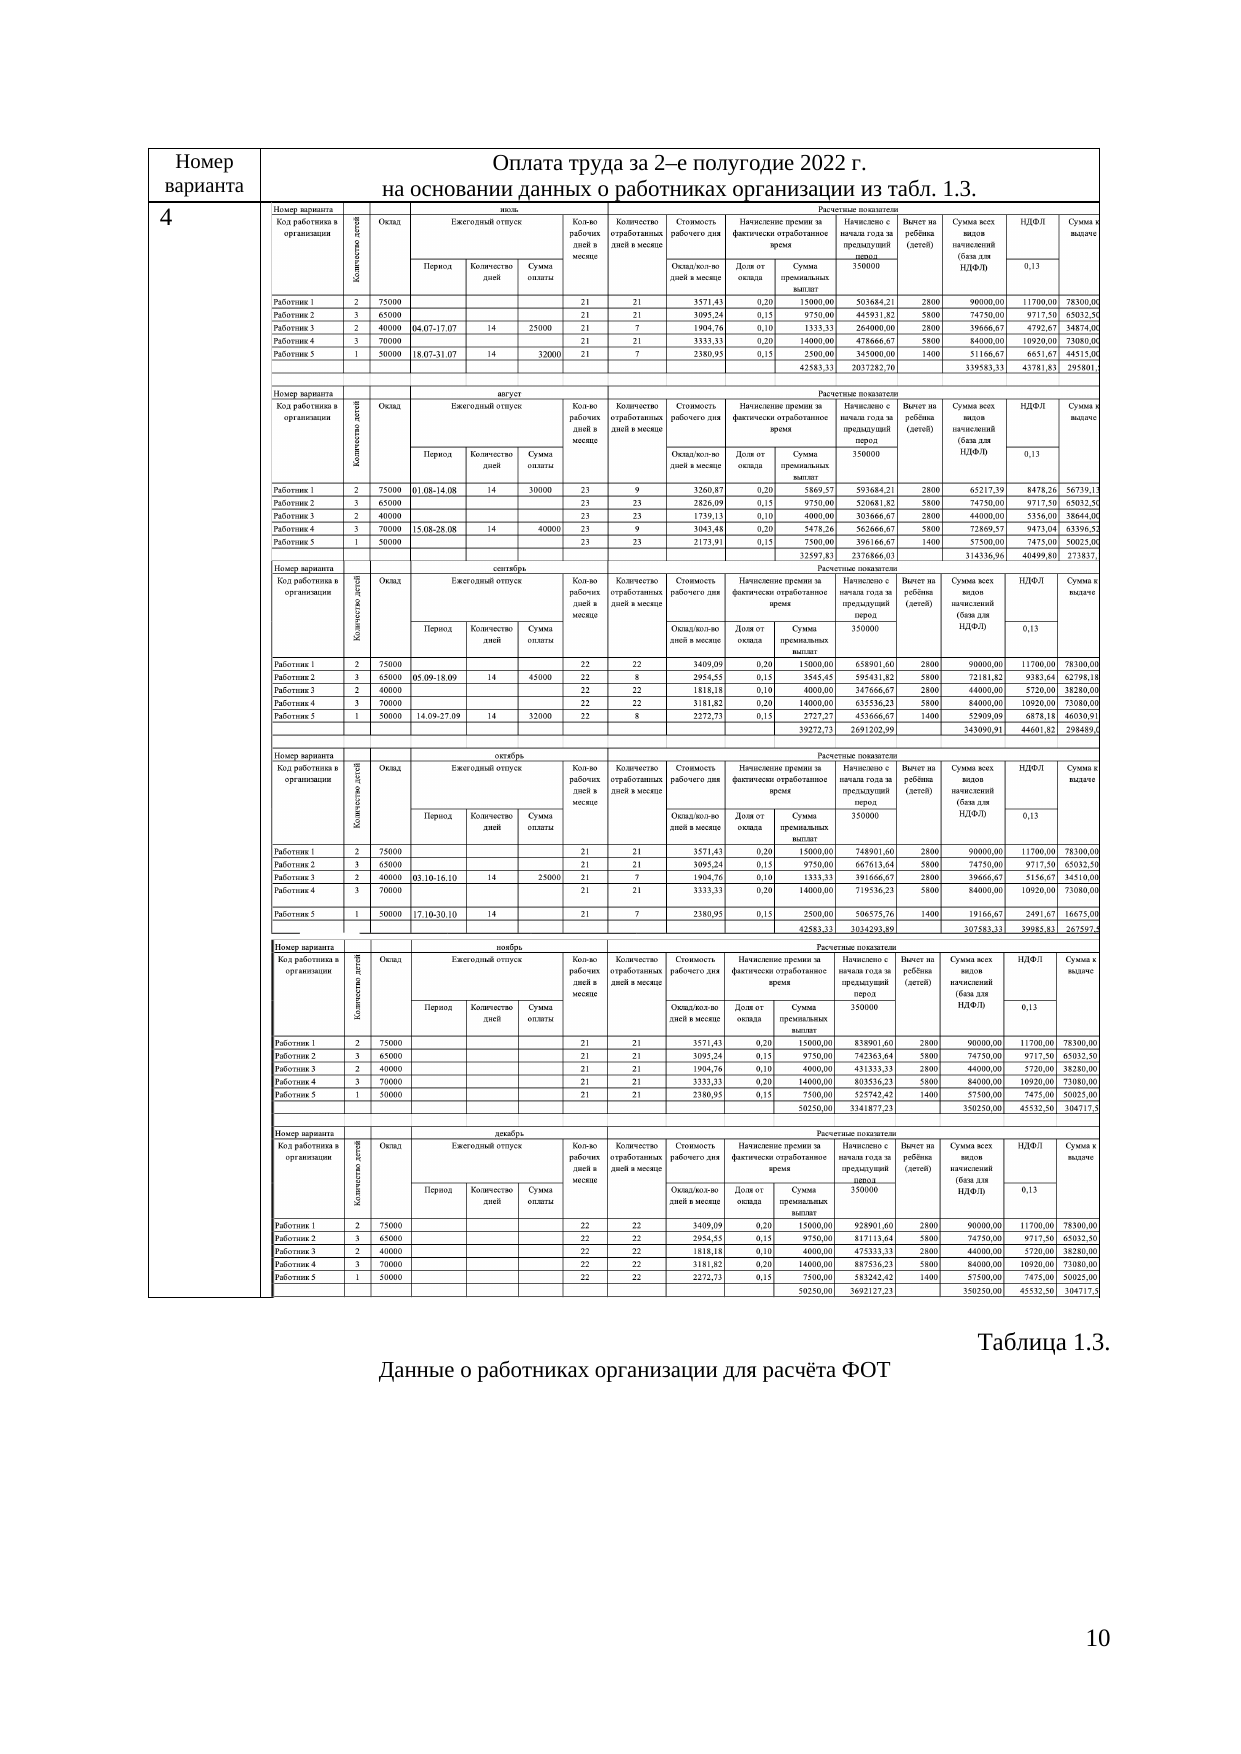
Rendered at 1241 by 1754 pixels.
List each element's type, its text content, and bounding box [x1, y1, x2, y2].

table_cell 4 [149, 203, 260, 1297]
text Таблица 1.3. [159, 1327, 1110, 1356]
picture [271, 939, 1099, 1298]
table_header Оплата труда за 2–е полугодие 2022 г. на основании данных о работниках организации из табл. 1.3. [261, 149, 1099, 201]
text Данные о работниках организации для расчёта ФОТ [159, 1356, 1110, 1382]
table_cell [261, 203, 1099, 1297]
table_header Номер варианта [149, 149, 260, 201]
picture [271, 202, 1099, 934]
